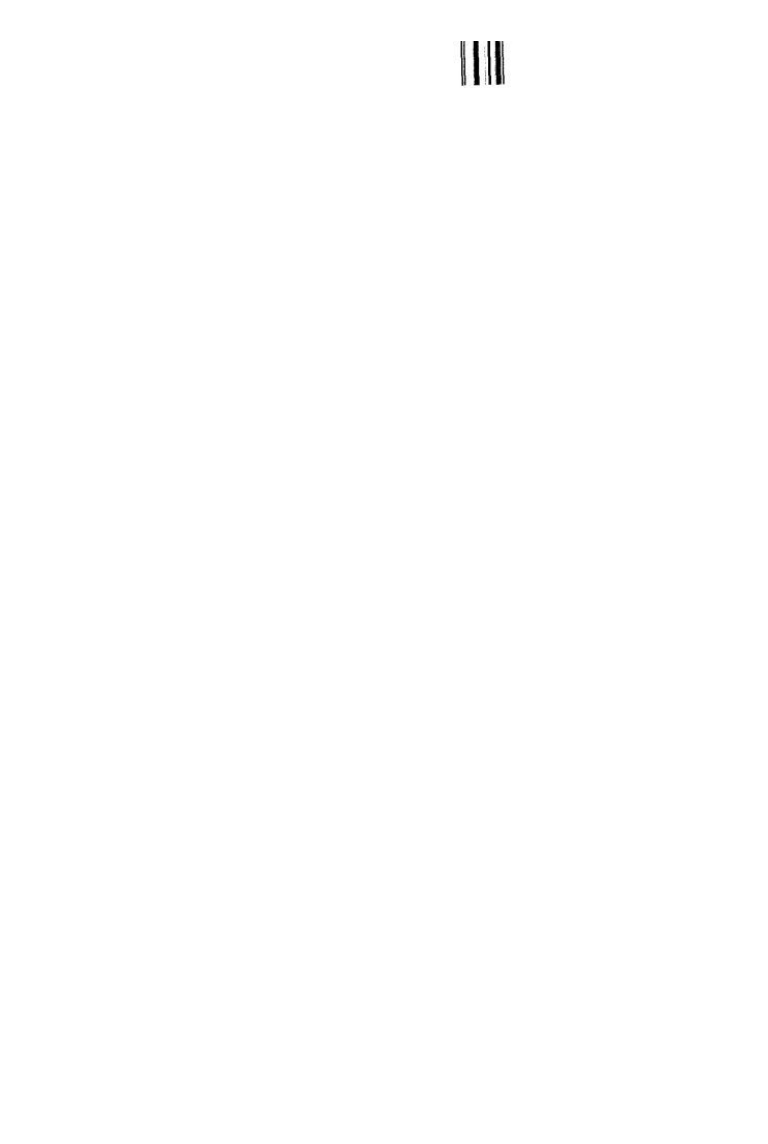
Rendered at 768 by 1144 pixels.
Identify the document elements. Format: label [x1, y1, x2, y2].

picture [453, 41, 513, 88]
